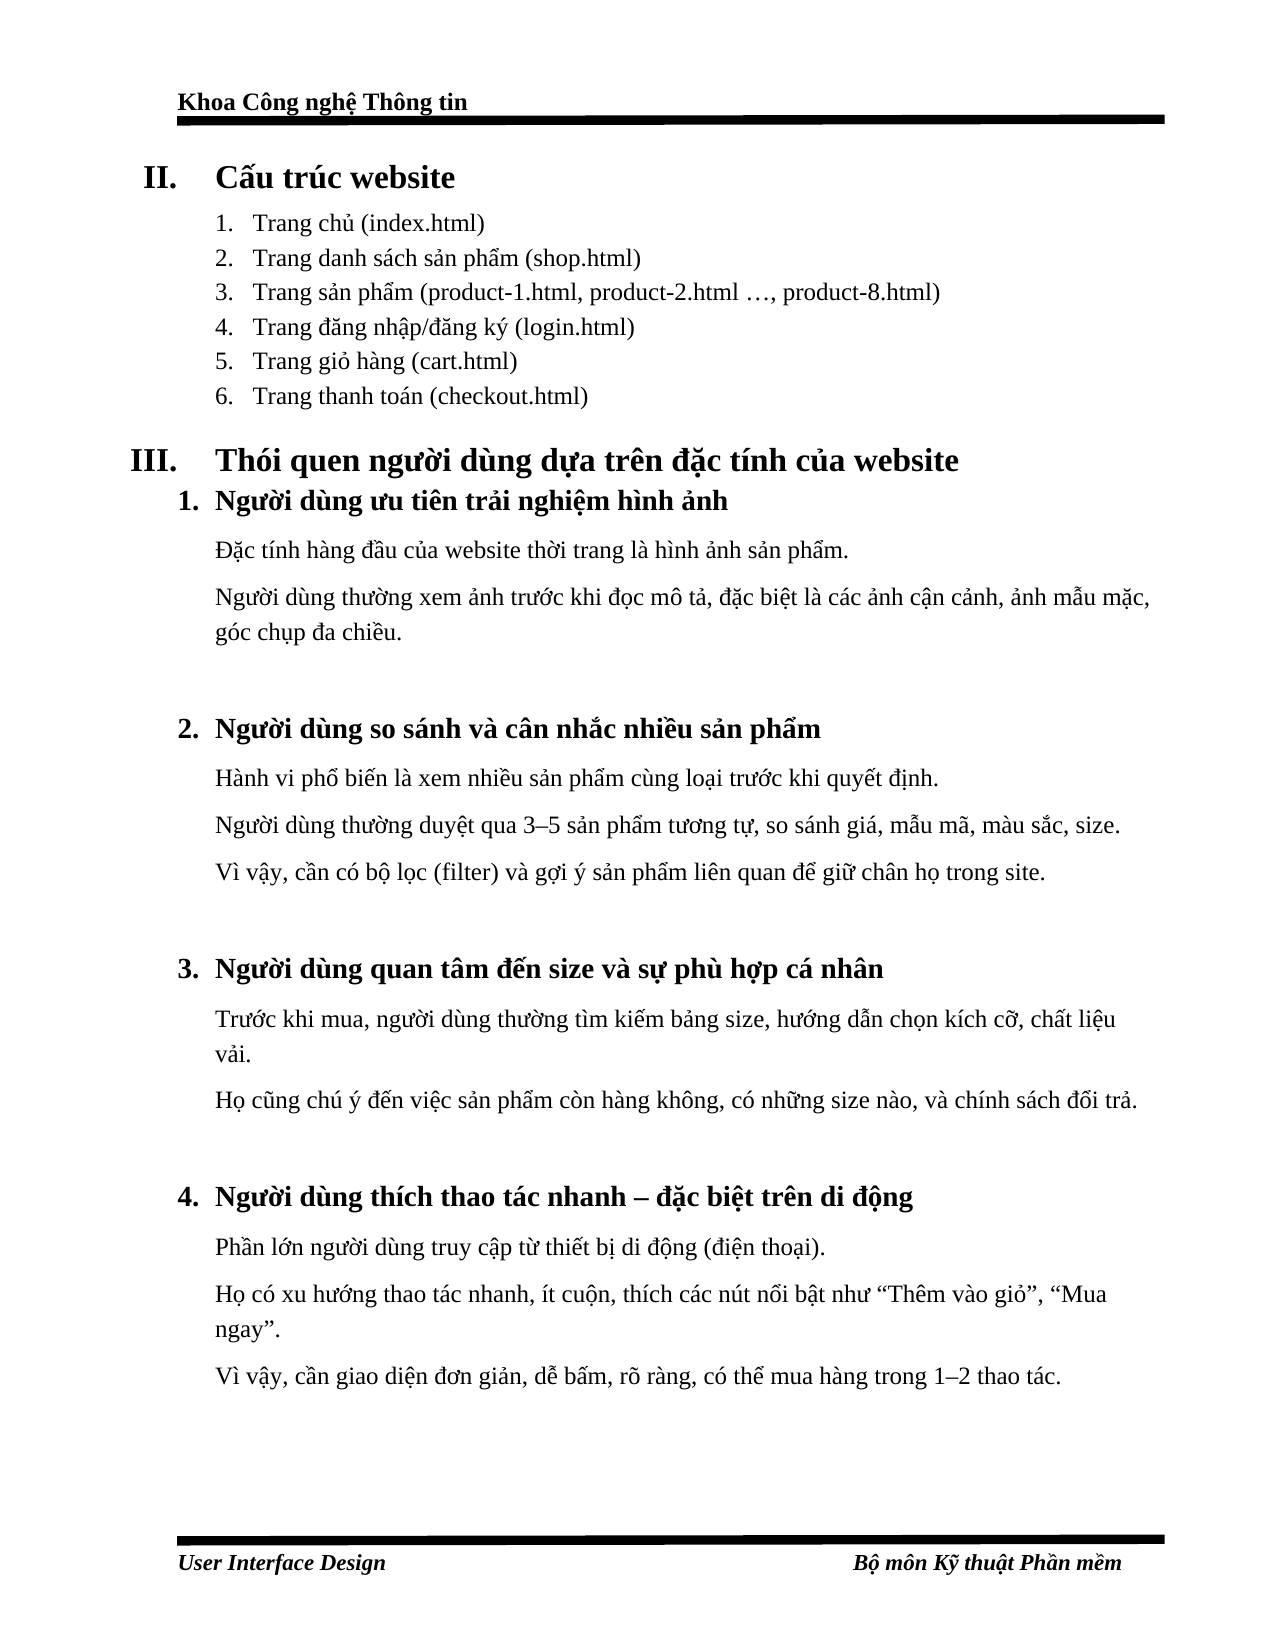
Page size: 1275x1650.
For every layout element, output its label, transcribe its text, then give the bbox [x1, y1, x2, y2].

text Trước khi mua, người dùng thường tìm kiếm bảng size, hướng dẫn chọn kích cỡ, chất liệu vải. [215, 1004, 1157, 1067]
list Trang thanh toán (checkout.html) [215, 381, 1157, 409]
list Trang chủ (index.html) [215, 208, 1157, 237]
subtitle Người dùng so sánh và cân nhắc nhiều sản phẩm [177, 711, 1157, 744]
text Họ có xu hướng thao tác nhanh, ít cuộn, thích các nút nổi bật như “Thêm vào giỏ”, “Mua ngay”. [215, 1279, 1157, 1342]
list Trang giỏ hàng (cart.html) [215, 346, 1157, 375]
text Hành vi phổ biến là xem nhiều sản phẩm cùng loại trước khi quyết định. [215, 763, 1157, 792]
text Đặc tính hàng đầu của website thời trang là hình ảnh sản phẩm. [215, 535, 1157, 564]
list Trang đăng nhập/đăng ký (login.html) [215, 312, 1157, 341]
subtitle Người dùng quan tâm đến size và sự phù hợp cá nhân [177, 951, 1157, 985]
subtitle Người dùng ưu tiên trải nghiệm hình ảnh [177, 483, 1157, 516]
text Họ cũng chú ý đến việc sản phẩm còn hàng không, có những size nào, và chính sách đổi trả. [215, 1086, 1157, 1114]
text Người dùng thường duyệt qua 3–5 sản phẩm tương tự, so sánh giá, mẫu mã, màu sắc, size. [215, 811, 1157, 839]
subtitle Cấu trúc website [177, 157, 1157, 196]
list Trang sản phẩm (product-1.html, product-2.html …, product-8.html) [215, 277, 1157, 306]
text Người dùng thường xem ảnh trước khi đọc mô tả, đặc biệt là các ảnh cận cảnh, ảnh mẫu mặc, góc chụp đa chiều. [215, 582, 1157, 646]
text Vì vậy, cần có bộ lọc (filter) và gợi ý sản phẩm liên quan để giữ chân họ trong site. [215, 857, 1157, 886]
text Phần lớn người dùng truy cập từ thiết bị di động (điện thoại). [215, 1232, 1157, 1261]
subtitle Thói quen người dùng dựa trên đặc tính của website [177, 440, 1157, 478]
subtitle Người dùng thích thao tác nhanh – đặc biệt trên di động [177, 1179, 1157, 1213]
text Vì vậy, cần giao diện đơn giản, dễ bấm, rõ ràng, có thể mua hàng trong 1–2 thao tác. [215, 1361, 1157, 1389]
list Trang danh sách sản phẩm (shop.html) [215, 243, 1157, 272]
